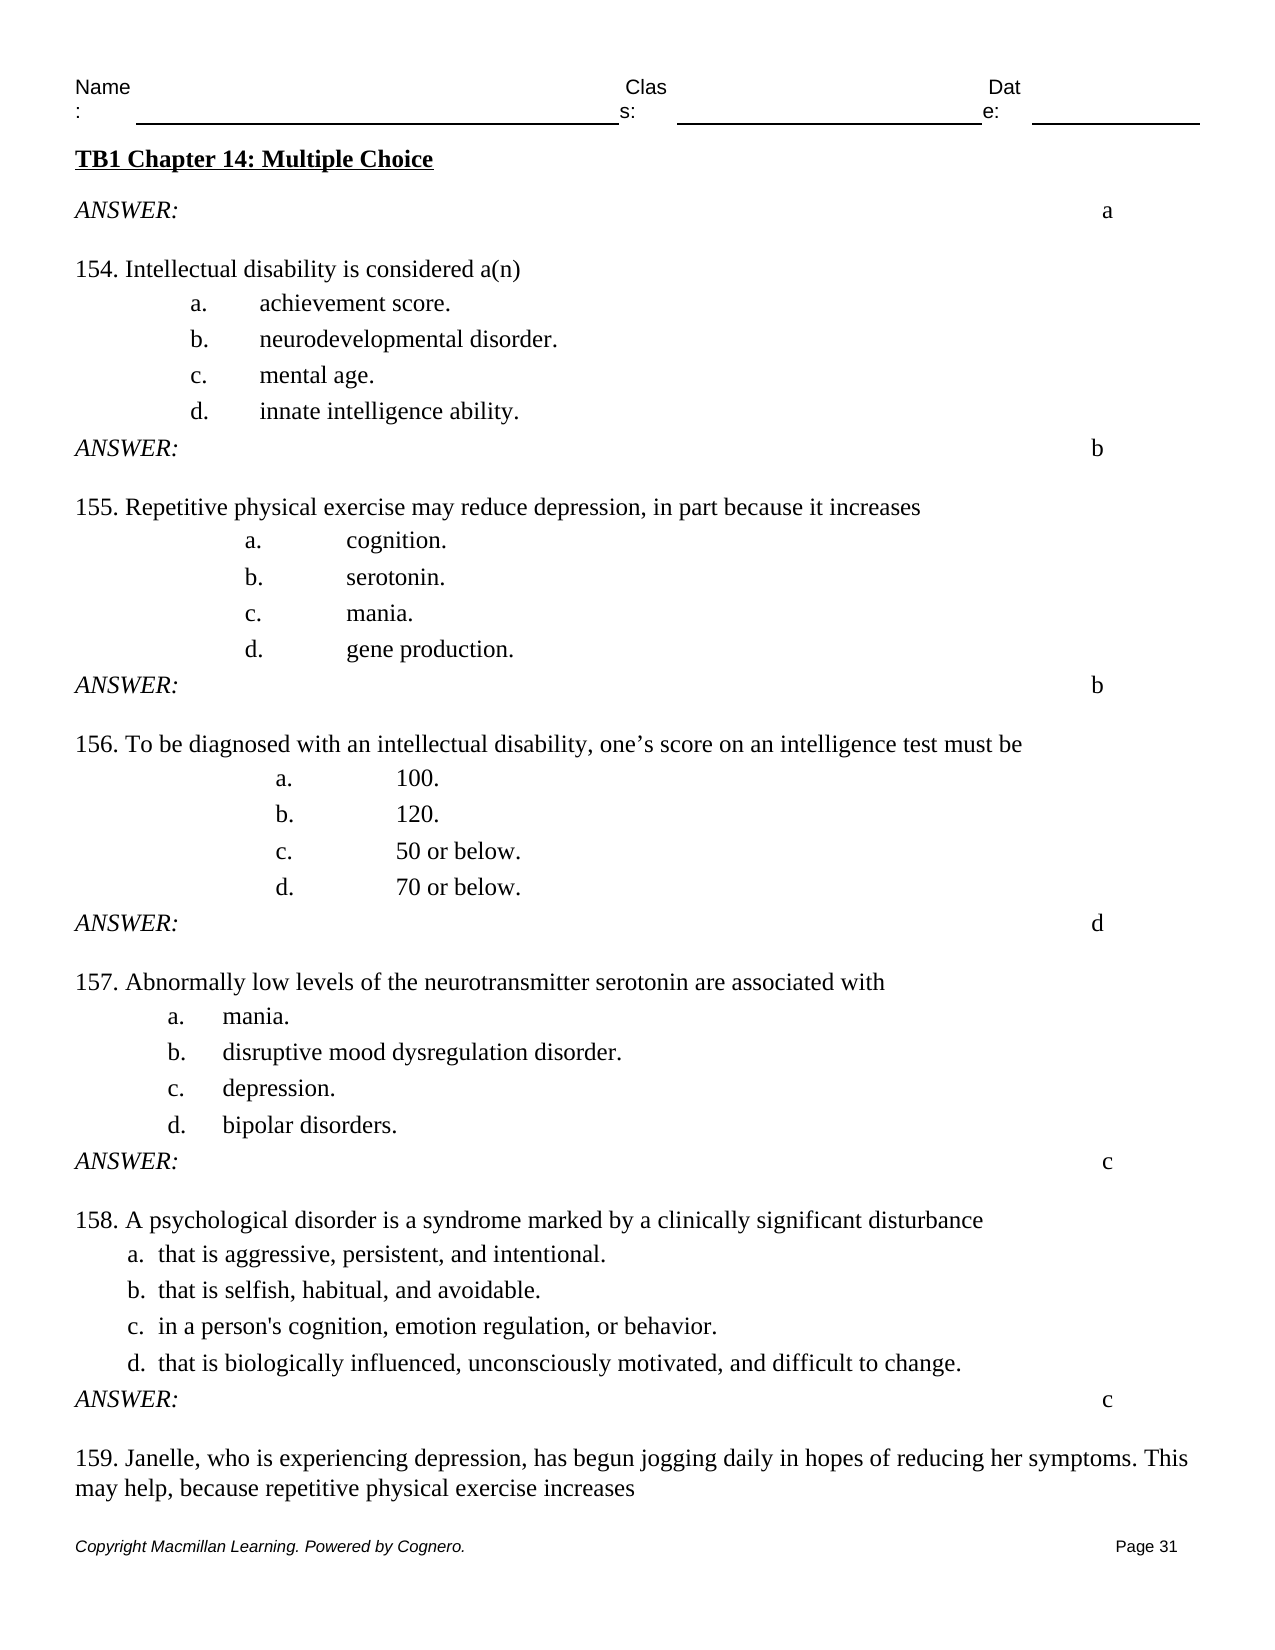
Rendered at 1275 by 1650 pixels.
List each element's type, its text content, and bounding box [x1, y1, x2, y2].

table_header 155. Repetitive physical exercise may reduce depression, in part because it increases [75, 492, 1200, 702]
table_header 157. Abnormally low levels of the neurotransmitter serotonin are associated with [75, 967, 1200, 1178]
table_header 156. To be diagnosed with an intellectual disability, one’s score on an intelligence test must be [75, 729, 1200, 940]
table_header 158. A psychological disorder is a syndrome marked by a clinically significant disturbance [75, 1205, 1200, 1416]
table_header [75, 192, 1200, 227]
table_header 154. Intellectual disability is considered a(n) [75, 254, 1200, 464]
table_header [75, 1443, 1200, 1503]
